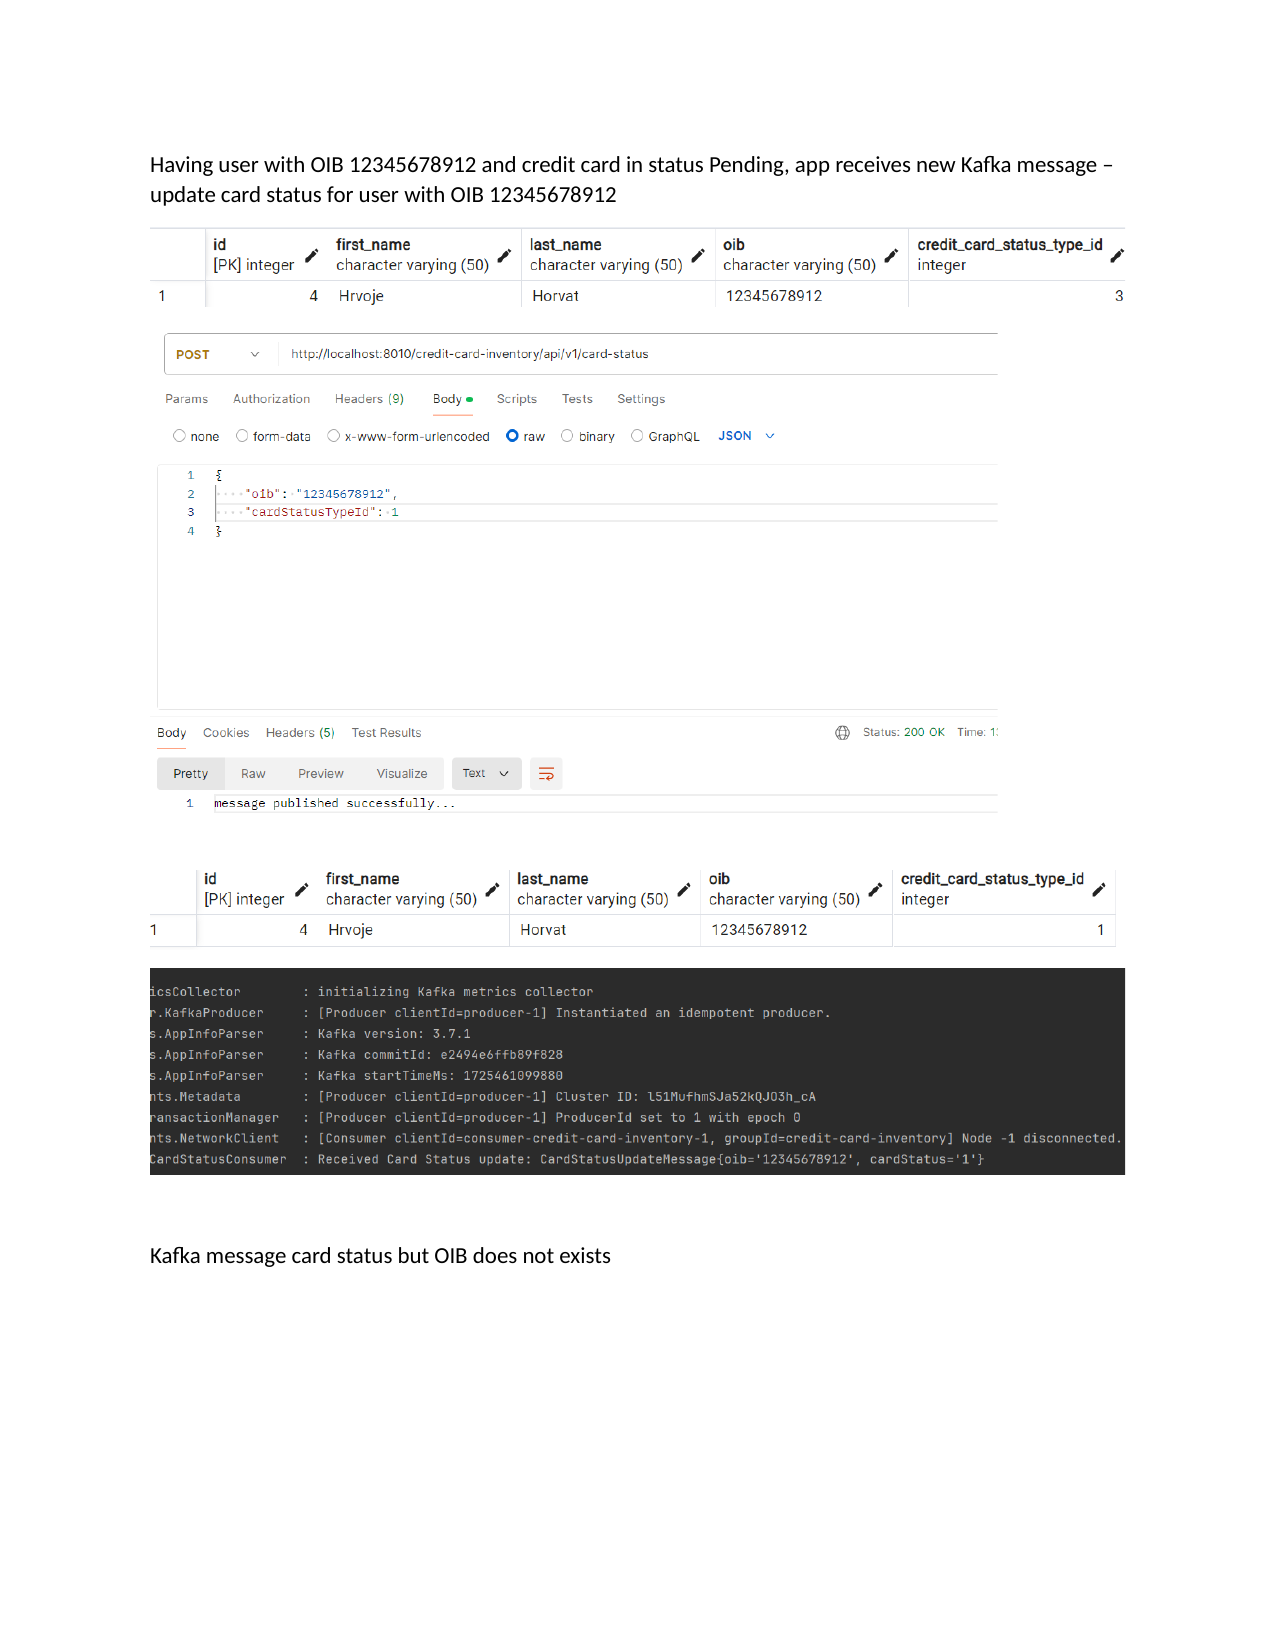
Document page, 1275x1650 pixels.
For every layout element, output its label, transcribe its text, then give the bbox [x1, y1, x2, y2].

text Kafka message card status but OIB does not exists [150, 1241, 1125, 1269]
picture [150, 326, 998, 852]
text Having user with OIB 12345678912 and credit card in status Pending, app receives new Kafka message – update card status for user with OIB 12345678912 [150, 150, 1125, 208]
picture [150, 227, 1125, 307]
picture [150, 968, 1125, 1175]
picture [150, 870, 1125, 950]
